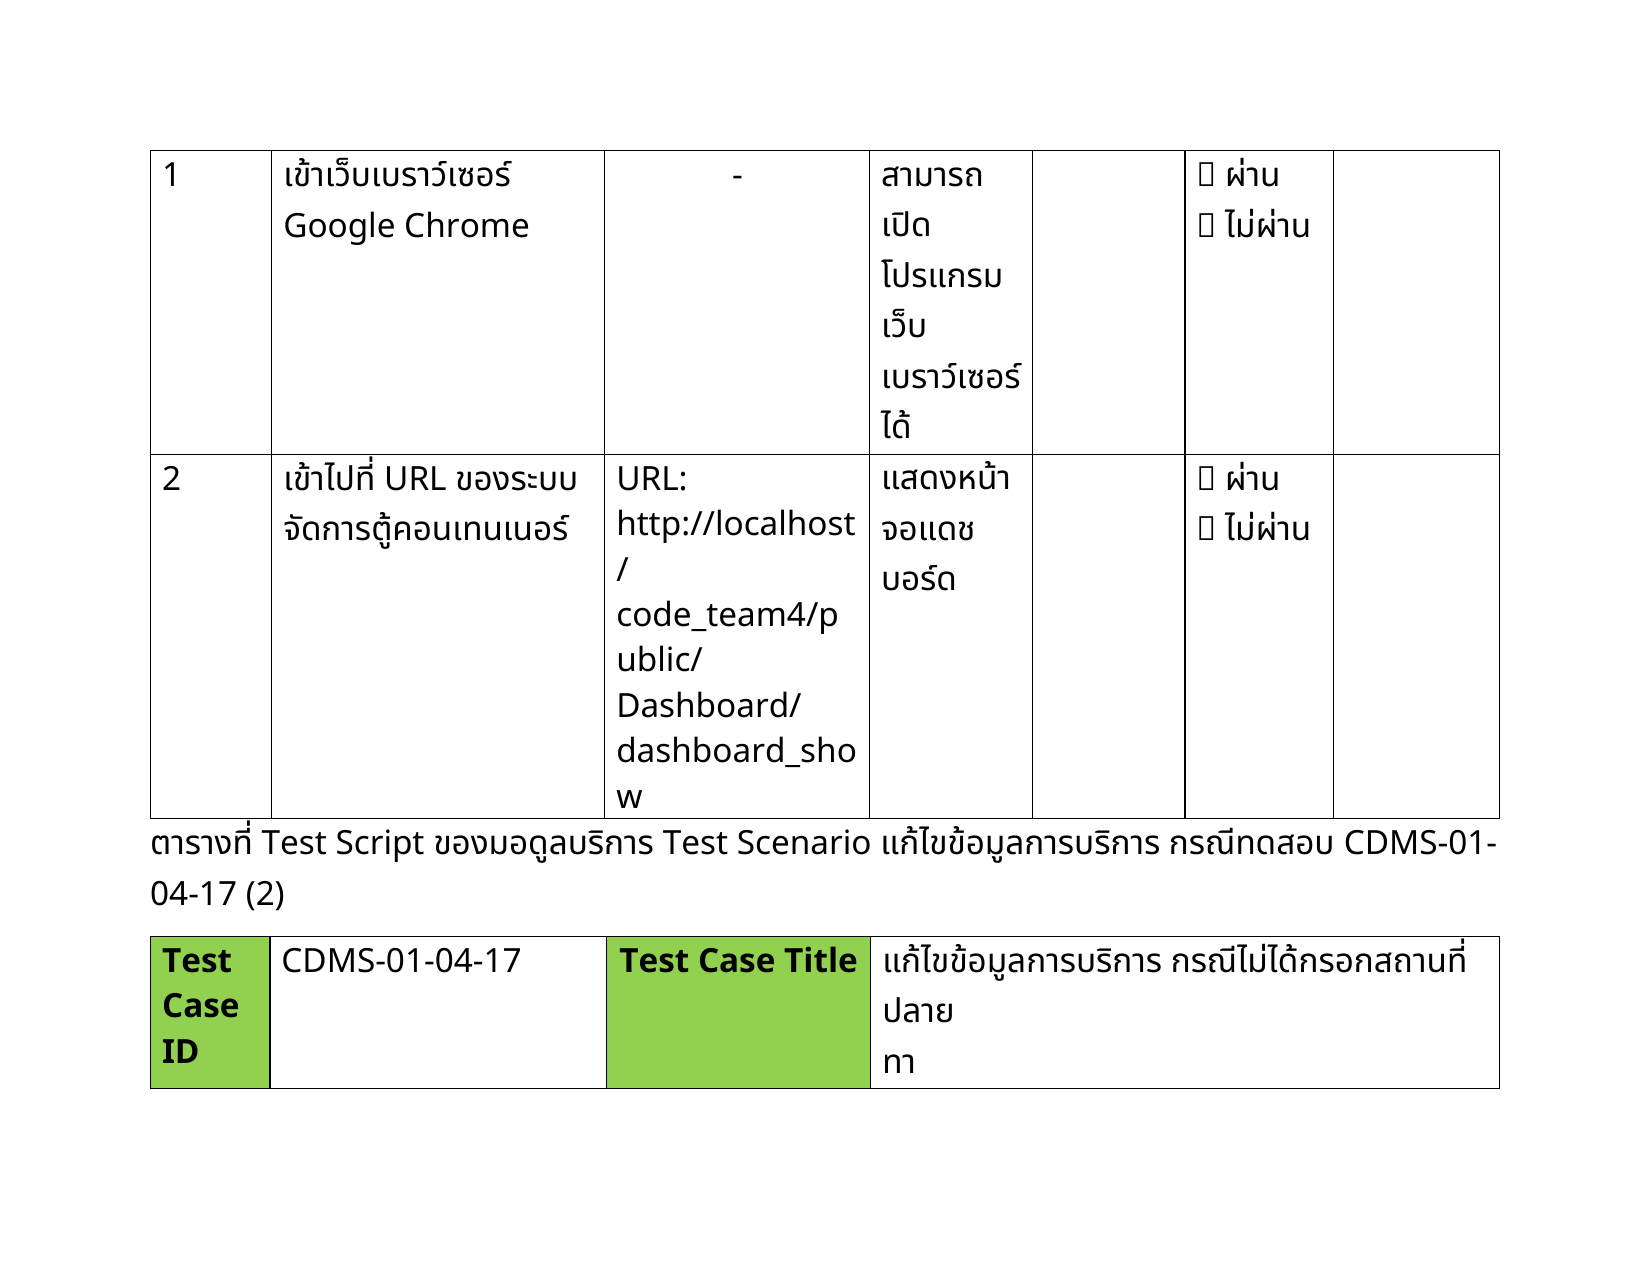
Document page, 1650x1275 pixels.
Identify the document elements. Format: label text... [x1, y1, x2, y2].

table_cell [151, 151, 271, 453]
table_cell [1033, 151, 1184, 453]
text ตารางที่ Test Script ของมอดูลบริการ Test Scenario แก้ไขข้อมูลการบริการ กรณีทดสอบ CDMS-01-04-17 (2) [150, 819, 1500, 915]
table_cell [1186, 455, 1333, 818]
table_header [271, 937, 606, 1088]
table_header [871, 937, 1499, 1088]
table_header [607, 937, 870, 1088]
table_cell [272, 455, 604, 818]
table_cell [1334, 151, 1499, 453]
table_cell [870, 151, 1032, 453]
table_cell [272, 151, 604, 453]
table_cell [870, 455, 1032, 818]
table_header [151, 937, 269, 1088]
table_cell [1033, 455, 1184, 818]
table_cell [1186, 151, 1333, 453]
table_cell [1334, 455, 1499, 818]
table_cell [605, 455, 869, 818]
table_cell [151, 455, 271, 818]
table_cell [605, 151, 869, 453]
